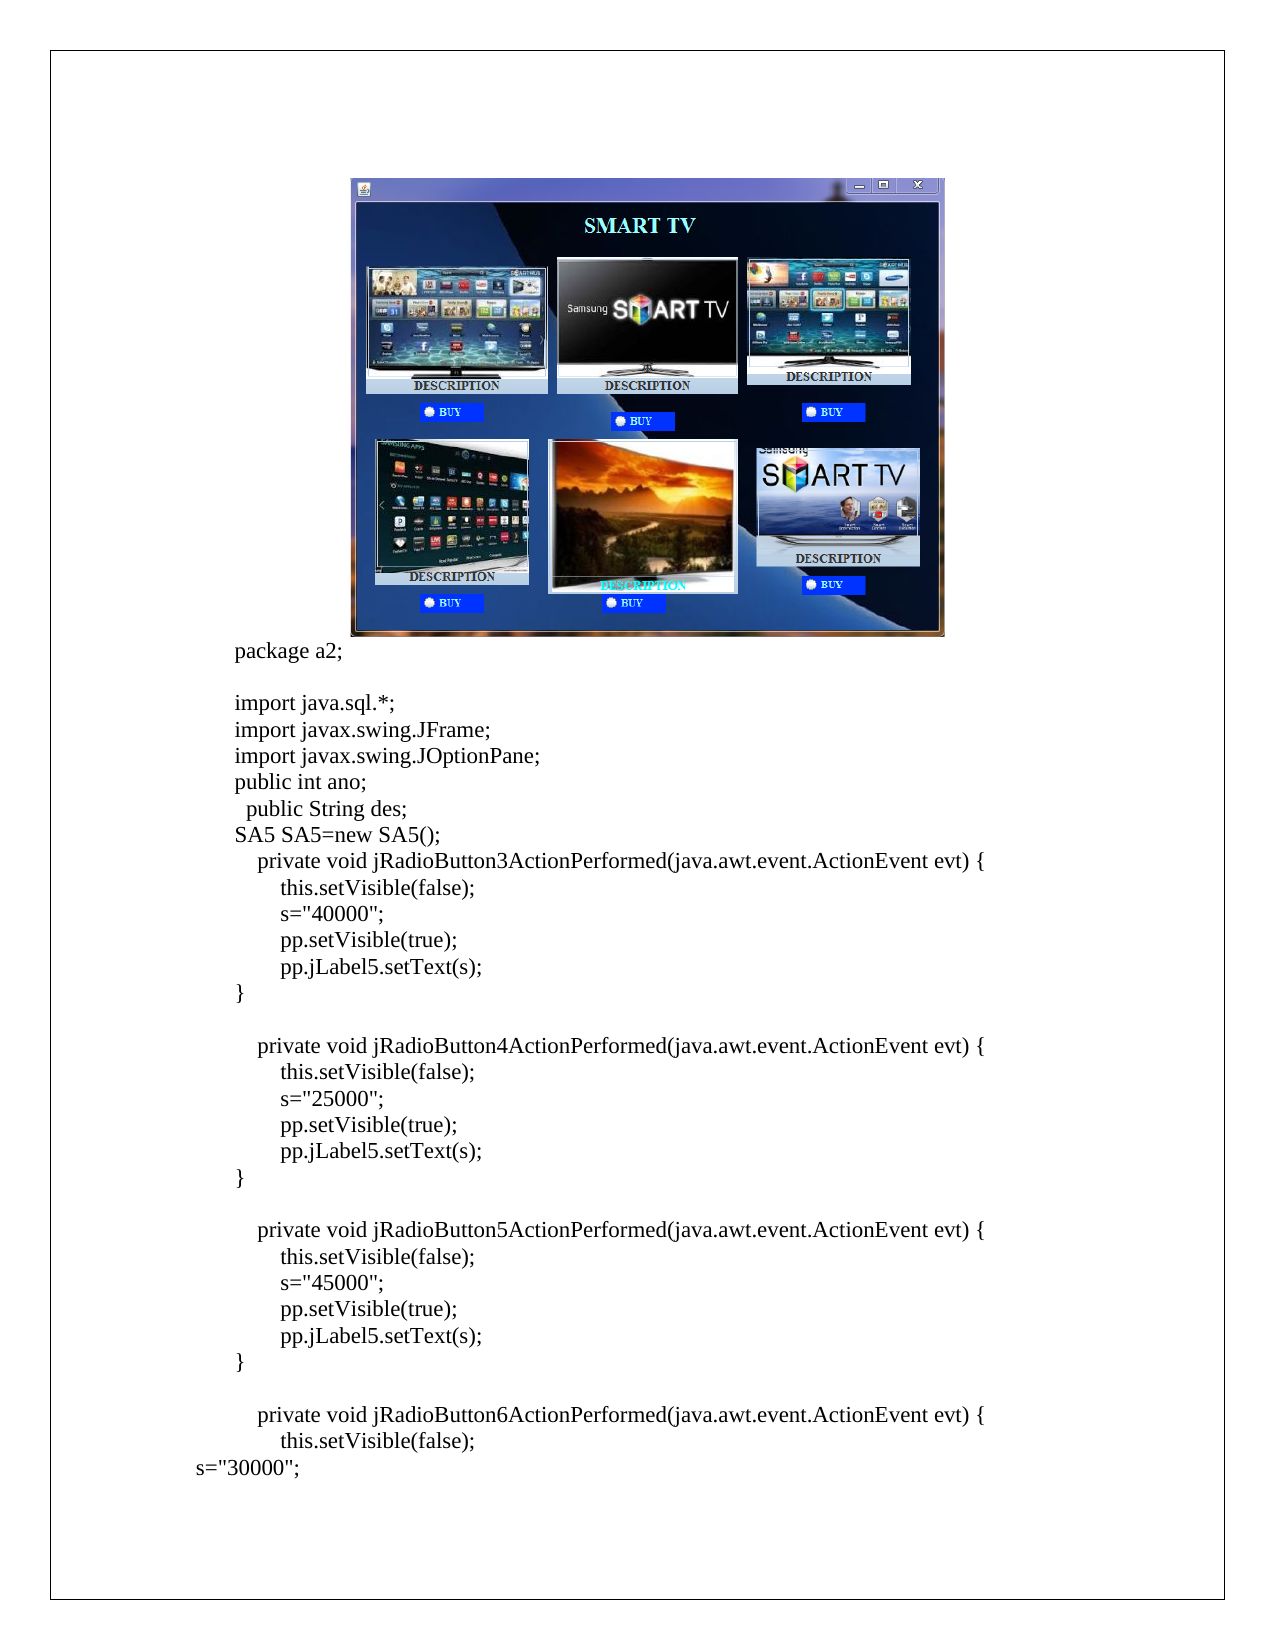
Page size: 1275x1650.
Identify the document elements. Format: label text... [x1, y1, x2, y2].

text s="45000"; [234, 1269, 1125, 1296]
text import javax.swing.JOptionPane; [234, 742, 1125, 768]
text private void jRadioButton4ActionPerformed(java.awt.event.ActionEvent evt) { [234, 1032, 1125, 1058]
text public int ano; [234, 768, 1125, 795]
text private void jRadioButton6ActionPerformed(java.awt.event.ActionEvent evt) { [234, 1401, 1125, 1427]
text } [234, 979, 1125, 1006]
text import java.sql.*; [234, 689, 1125, 716]
text package a2; [234, 637, 1125, 663]
text pp.setVisible(true); [234, 1296, 1125, 1322]
text private void jRadioButton5ActionPerformed(java.awt.event.ActionEvent evt) { [234, 1216, 1125, 1243]
text private void jRadioButton3ActionPerformed(java.awt.event.ActionEvent evt) { [234, 847, 1125, 874]
text s="30000"; [150, 1454, 1125, 1480]
text pp.jLabel5.setText(s); [234, 1137, 1125, 1164]
text s="25000"; [234, 1085, 1125, 1111]
text import javax.swing.JFrame; [234, 716, 1125, 742]
text this.setVisible(false); [234, 1243, 1125, 1269]
text pp.setVisible(true); [234, 927, 1125, 953]
text pp.jLabel5.setText(s); [234, 953, 1125, 979]
text s="40000"; [234, 900, 1125, 927]
text this.setVisible(false); [234, 1427, 1125, 1454]
text pp.jLabel5.setText(s); [234, 1322, 1125, 1348]
text this.setVisible(false); [234, 1058, 1125, 1085]
text SA5 SA5=new SA5(); [234, 821, 1125, 847]
text } [234, 1348, 1125, 1374]
text pp.setVisible(true); [234, 1111, 1125, 1137]
picture [350, 178, 945, 637]
text this.setVisible(false); [234, 874, 1125, 900]
text public String des; [234, 795, 1125, 821]
text } [234, 1164, 1125, 1190]
